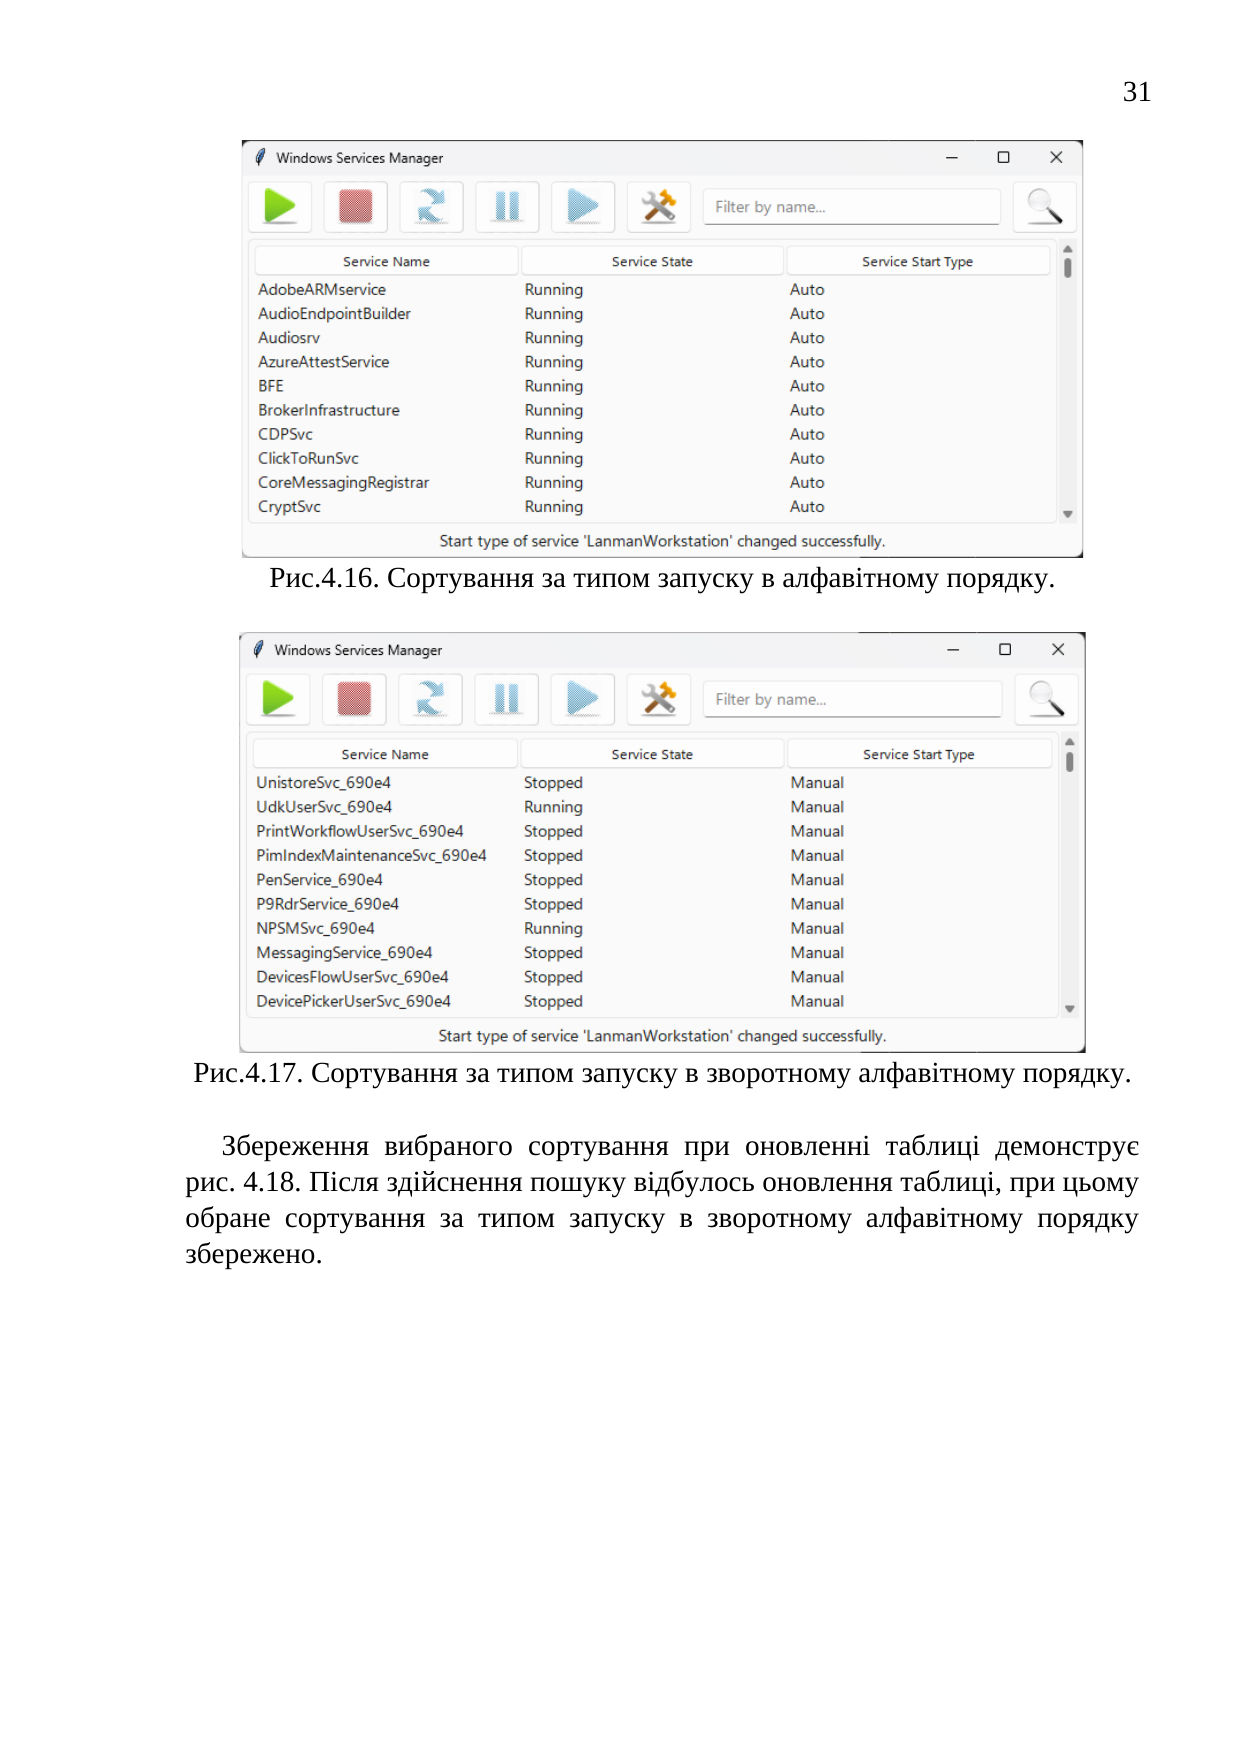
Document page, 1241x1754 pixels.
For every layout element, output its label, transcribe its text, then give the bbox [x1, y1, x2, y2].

list Збереження вибраного сортування при оновленні таблиці демонструє рис. 4.18. Після здійснення пошуку відбулось оновлення таблиці, при цьому обране сортування за типом запуску в зворотному алфавітному порядку збережено. [185, 1128, 1140, 1269]
list Рис.4.16. Сортування за типом запуску в алфавітному порядку. [185, 561, 1140, 594]
picture [241, 140, 1084, 558]
list Рис.4.17. Сортування за типом запуску в зворотному алфавітному порядку. [185, 1055, 1140, 1089]
picture [239, 632, 1086, 1053]
